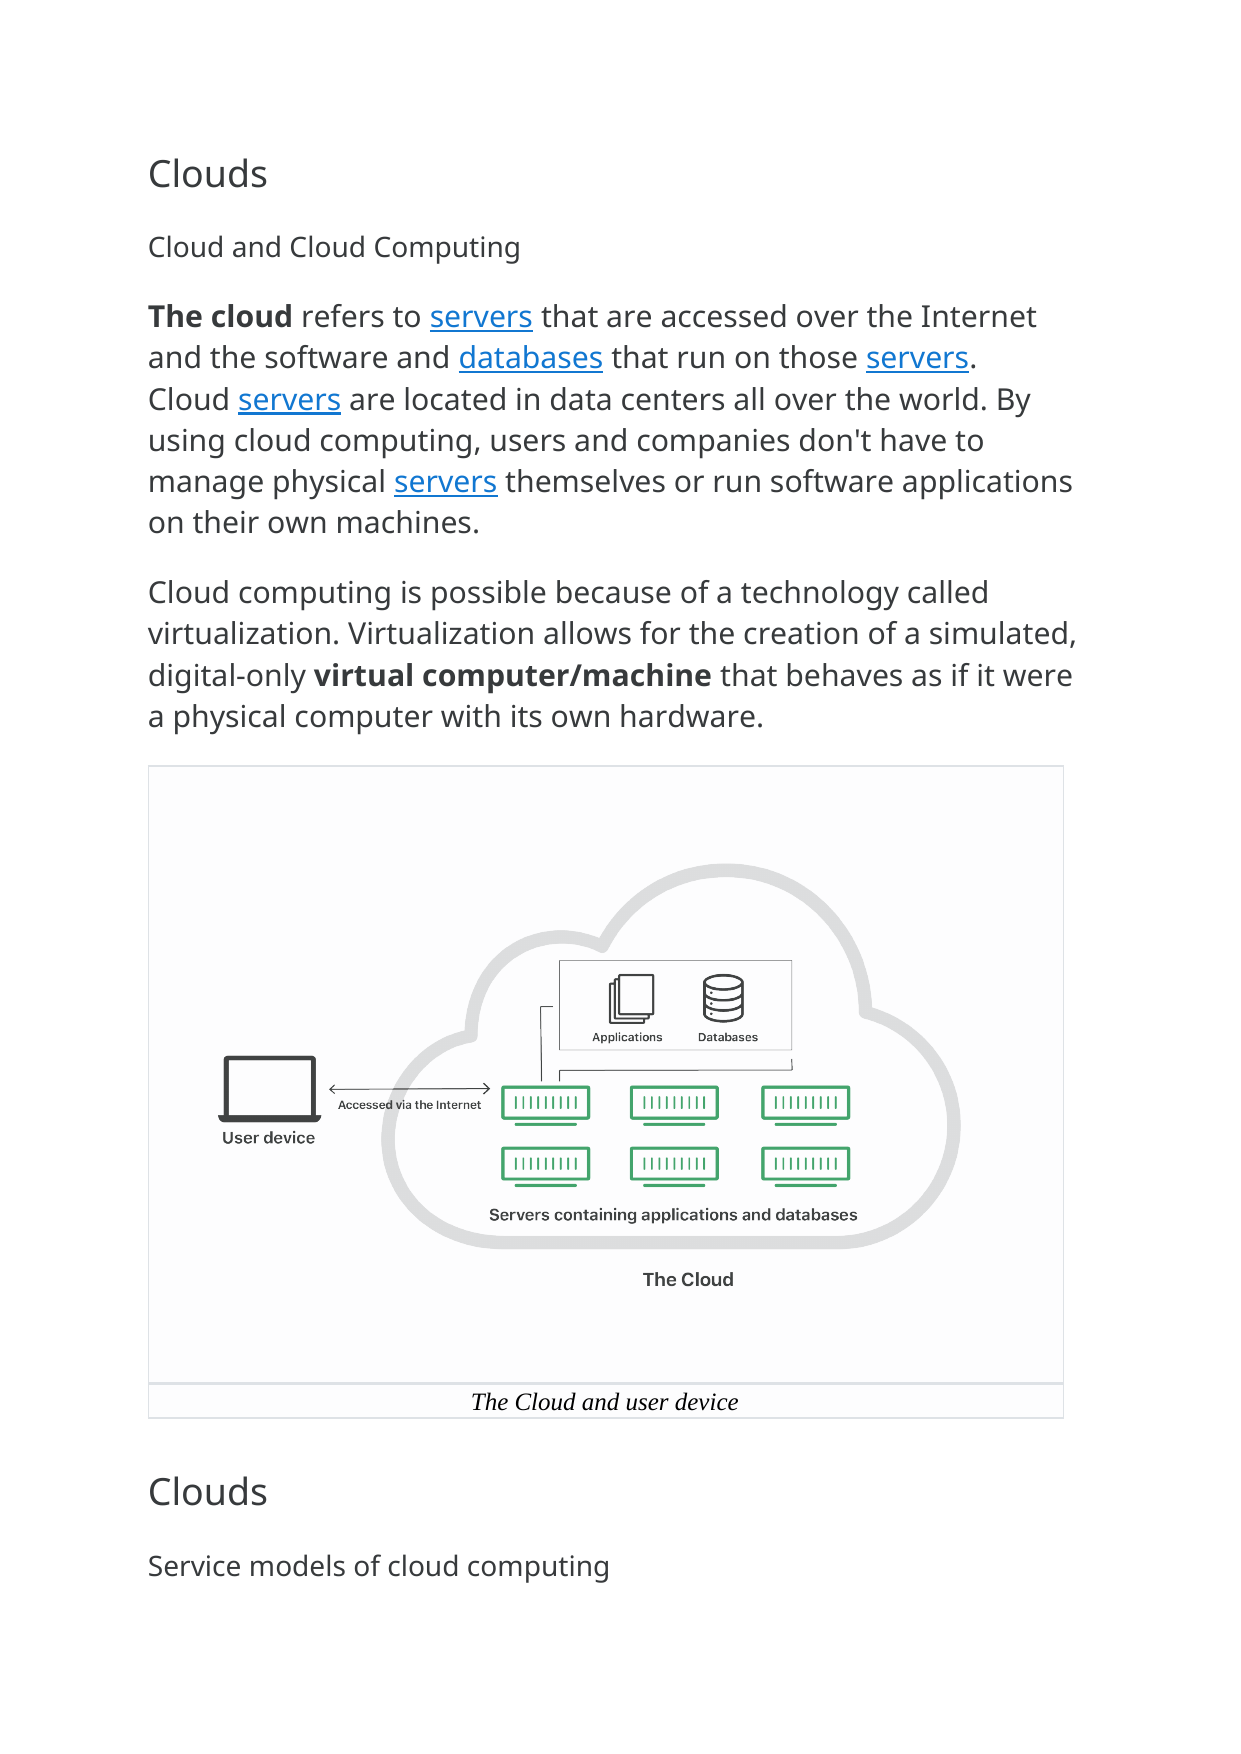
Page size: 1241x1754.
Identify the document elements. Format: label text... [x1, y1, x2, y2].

text Clouds [148, 148, 1093, 199]
table_header [149, 767, 1063, 1382]
text Cloud and Cloud Computing [148, 228, 1093, 266]
text Cloud computing is possible because of a technology called virtualization. Virtualization allows for the creation of a simulated, digital-only virtual computer/machine that behaves as if it were a physical computer with its own hardware. [148, 571, 1093, 736]
text The cloud refers to servers that are accessed over the Internet and the software and databases that run on those servers. Cloud servers are located in data centers all over the world. By using cloud computing, users and companies don't have to manage physical servers themselves or run software applications on their own machines. [148, 295, 1093, 542]
table_cell The Cloud and user device [149, 1385, 1063, 1417]
subtitle Service models of cloud computing [148, 1546, 1093, 1584]
subtitle Clouds [148, 1466, 1093, 1517]
picture [183, 768, 1028, 1381]
